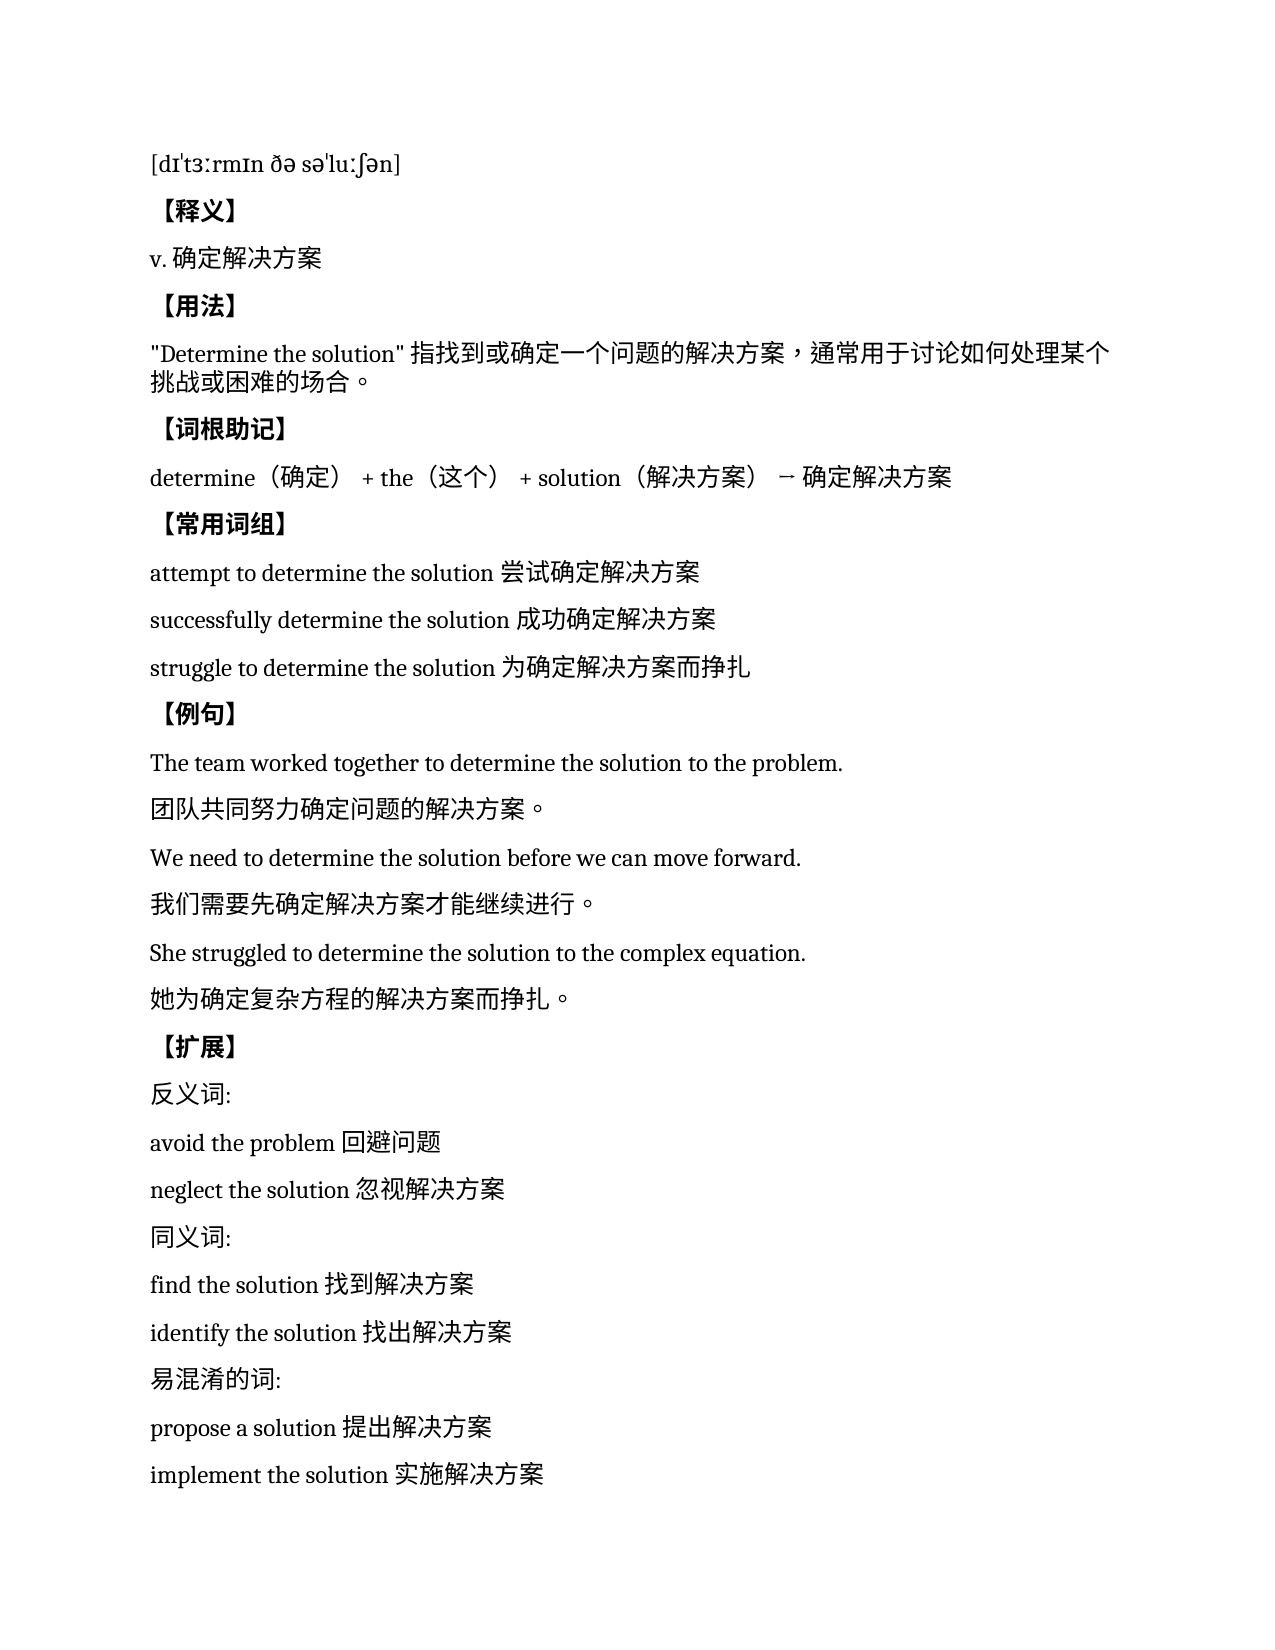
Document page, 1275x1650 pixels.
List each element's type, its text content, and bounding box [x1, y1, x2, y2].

text 反义词: [150, 1081, 1125, 1110]
text identify the solution 找出解决方案 [150, 1319, 1125, 1347]
text neglect the solution 忽视解决方案 [150, 1176, 1125, 1205]
text We need to determine the solution before we can move forward. [150, 844, 1125, 872]
text 同义词: [150, 1224, 1125, 1252]
text 【常用词组】 [150, 511, 1125, 540]
text successfully determine the solution 成功确定解决方案 [150, 606, 1125, 635]
text 【词根助记】 [150, 416, 1125, 445]
text 易混淆的词: [150, 1366, 1125, 1395]
text [dɪˈtɜːrmɪn ðə səˈluːʃən] [150, 150, 1125, 179]
text propose a solution 提出解决方案 [150, 1414, 1125, 1442]
text attempt to determine the solution 尝试确定解决方案 [150, 559, 1125, 587]
text 团队共同努力确定问题的解决方案。 [150, 796, 1125, 825]
text v. 确定解决方案 [150, 245, 1125, 274]
text avoid the problem 回避问题 [150, 1129, 1125, 1157]
text struggle to determine the solution 为确定解决方案而挣扎 [150, 654, 1125, 682]
text determine（确定） + the（这个） + solution（解决方案） → 确定解决方案 [150, 464, 1125, 492]
text implement the solution 实施解决方案 [150, 1461, 1125, 1490]
text The team worked together to determine the solution to the problem. [150, 749, 1125, 777]
text She struggled to determine the solution to the complex equation. [150, 939, 1125, 967]
text 【扩展】 [150, 1034, 1125, 1062]
text 我们需要先确定解决方案才能继续进行。 [150, 891, 1125, 920]
text find the solution 找到解决方案 [150, 1271, 1125, 1300]
text 【例句】 [150, 701, 1125, 730]
text 【释义】 [150, 197, 1125, 226]
text 她为确定复杂方程的解决方案而挣扎。 [150, 986, 1125, 1015]
text 【用法】 [150, 292, 1125, 321]
text "Determine the solution" 指找到或确定一个问题的解决方案，通常用于讨论如何处理某个挑战或困难的场合。 [150, 340, 1125, 397]
